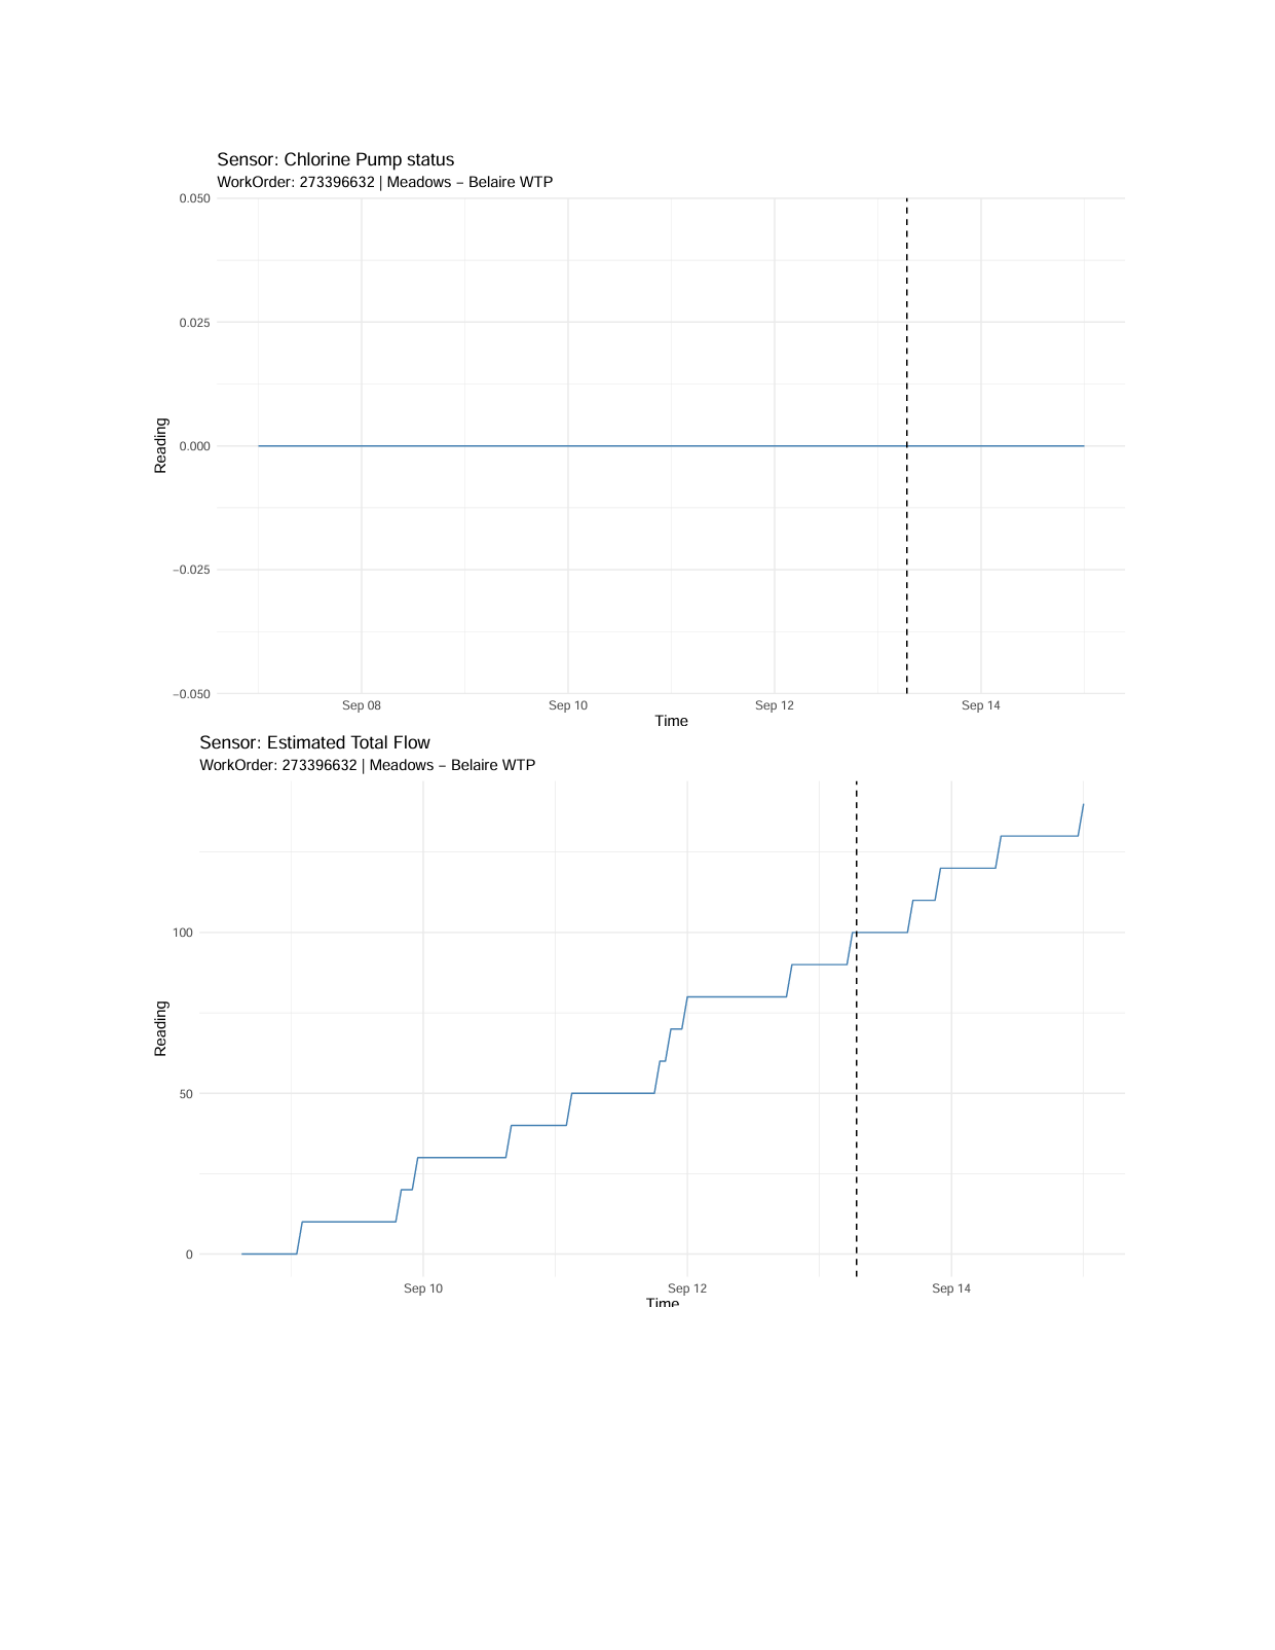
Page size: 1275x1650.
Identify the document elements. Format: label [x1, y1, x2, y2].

picture [150, 731, 1125, 1307]
picture [150, 150, 1125, 726]
